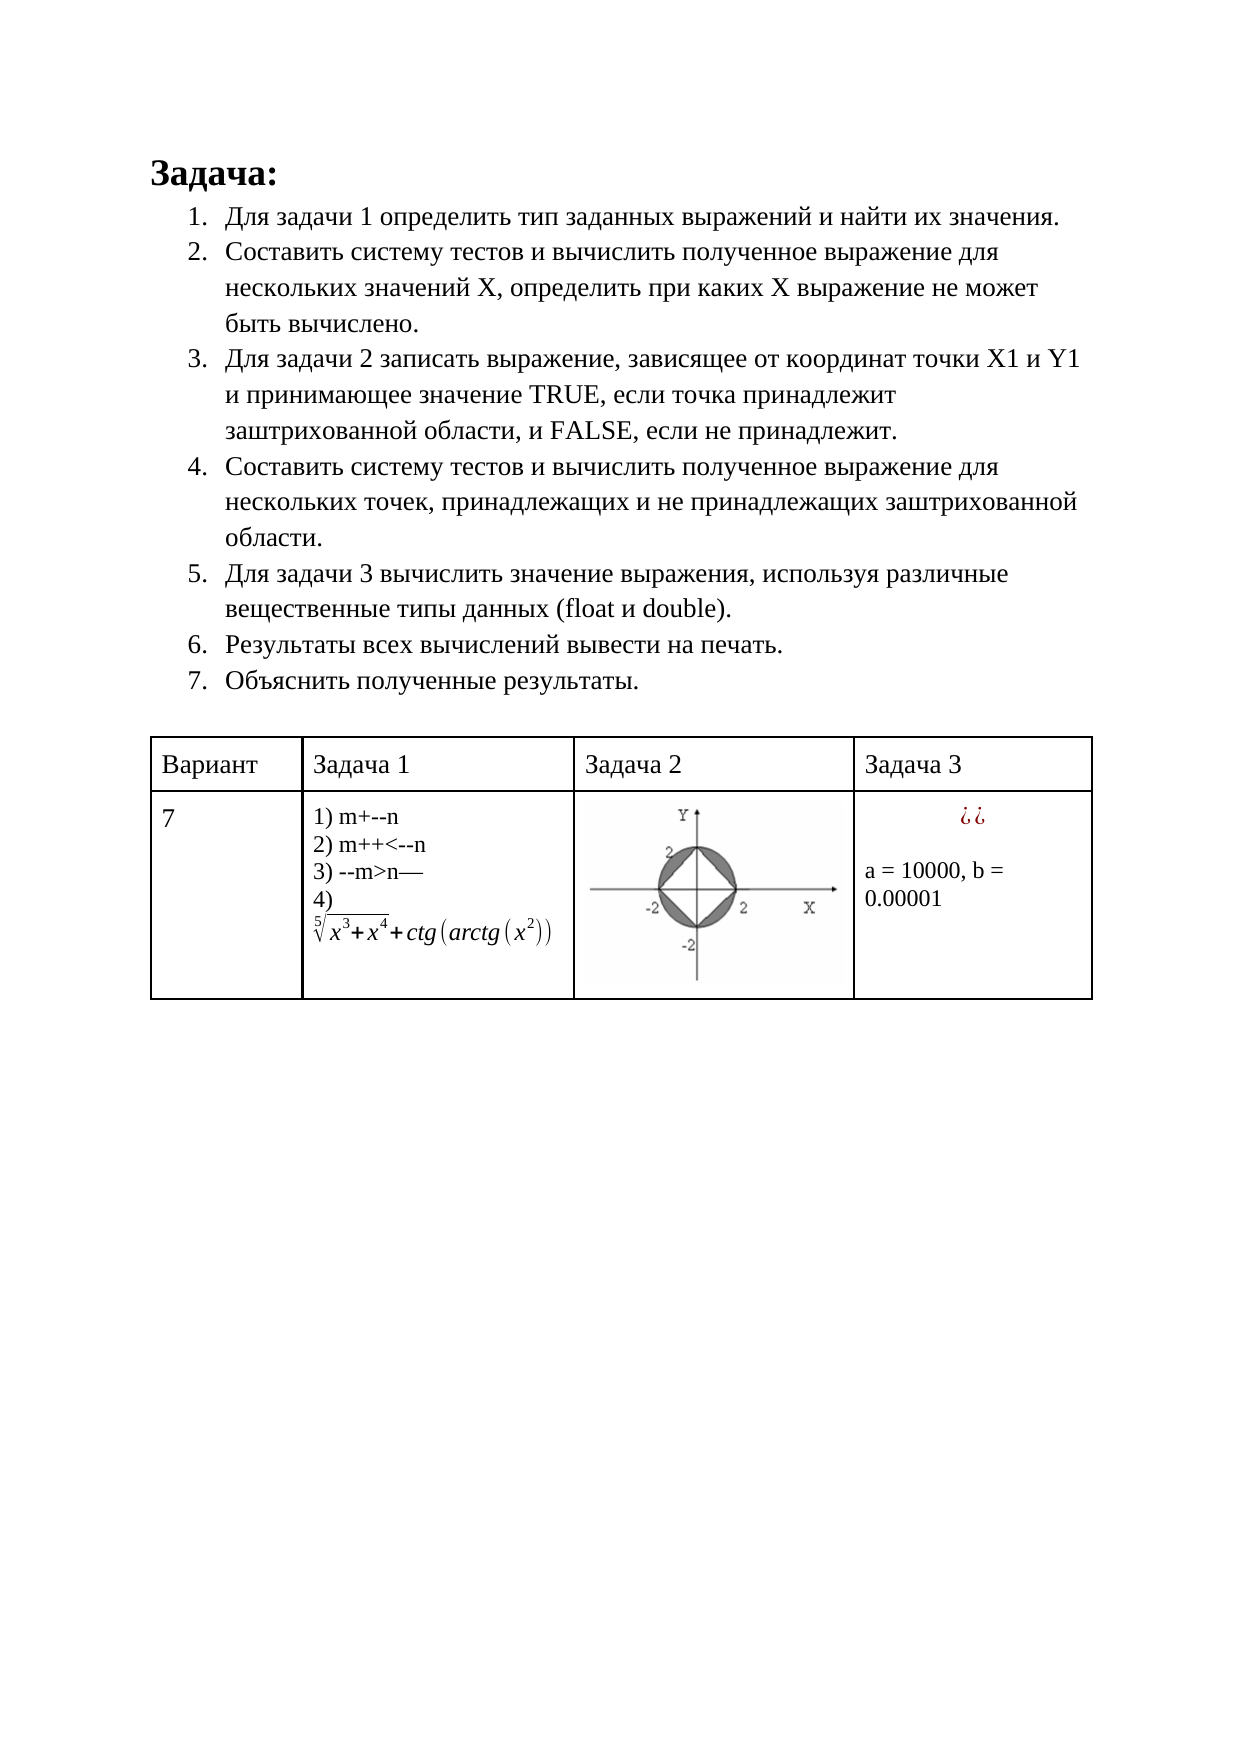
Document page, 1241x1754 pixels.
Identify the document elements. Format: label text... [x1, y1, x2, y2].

table_cell 7 [152, 792, 301, 998]
text Задача: [150, 150, 1090, 193]
list Составить систему тестов и вычислить полученное выражение для нескольких значений Х, определить при каких Х выражение не может быть вычислено. [187, 235, 1090, 338]
table_header Задача 1 [304, 738, 573, 789]
table_header Задача 3 [855, 738, 1091, 789]
list Объяснить полученные результаты. [187, 664, 1090, 695]
table_cell 1) m+--n 2) m++<--n 3) --m>n— 4) [304, 792, 573, 998]
table_header Задача 2 [575, 738, 853, 789]
list Для задачи 1 определить тип заданных выражений и найти их значения. [187, 199, 1090, 231]
list Для задачи 2 записать выражение, зависящее от координат точки X1 и Y1 и принимающее значение TRUE, если точка принадлежит заштрихованной области, и FALSE, если не принадлежит. [187, 342, 1090, 445]
picture [584, 802, 844, 984]
list Для задачи 3 вычислить значение выражения, используя различные вещественные типы данных (float и double). [187, 557, 1090, 624]
list Составить систему тестов и вычислить полученное выражение для нескольких точек, принадлежащих и не принадлежащих заштрихованной области. [187, 450, 1090, 552]
table_header Вариант [152, 738, 301, 789]
table_cell [575, 792, 853, 998]
table_cell a = 10000, b = 0.00001 [855, 792, 1091, 998]
list Результаты всех вычислений вывести на печать. [187, 628, 1090, 659]
